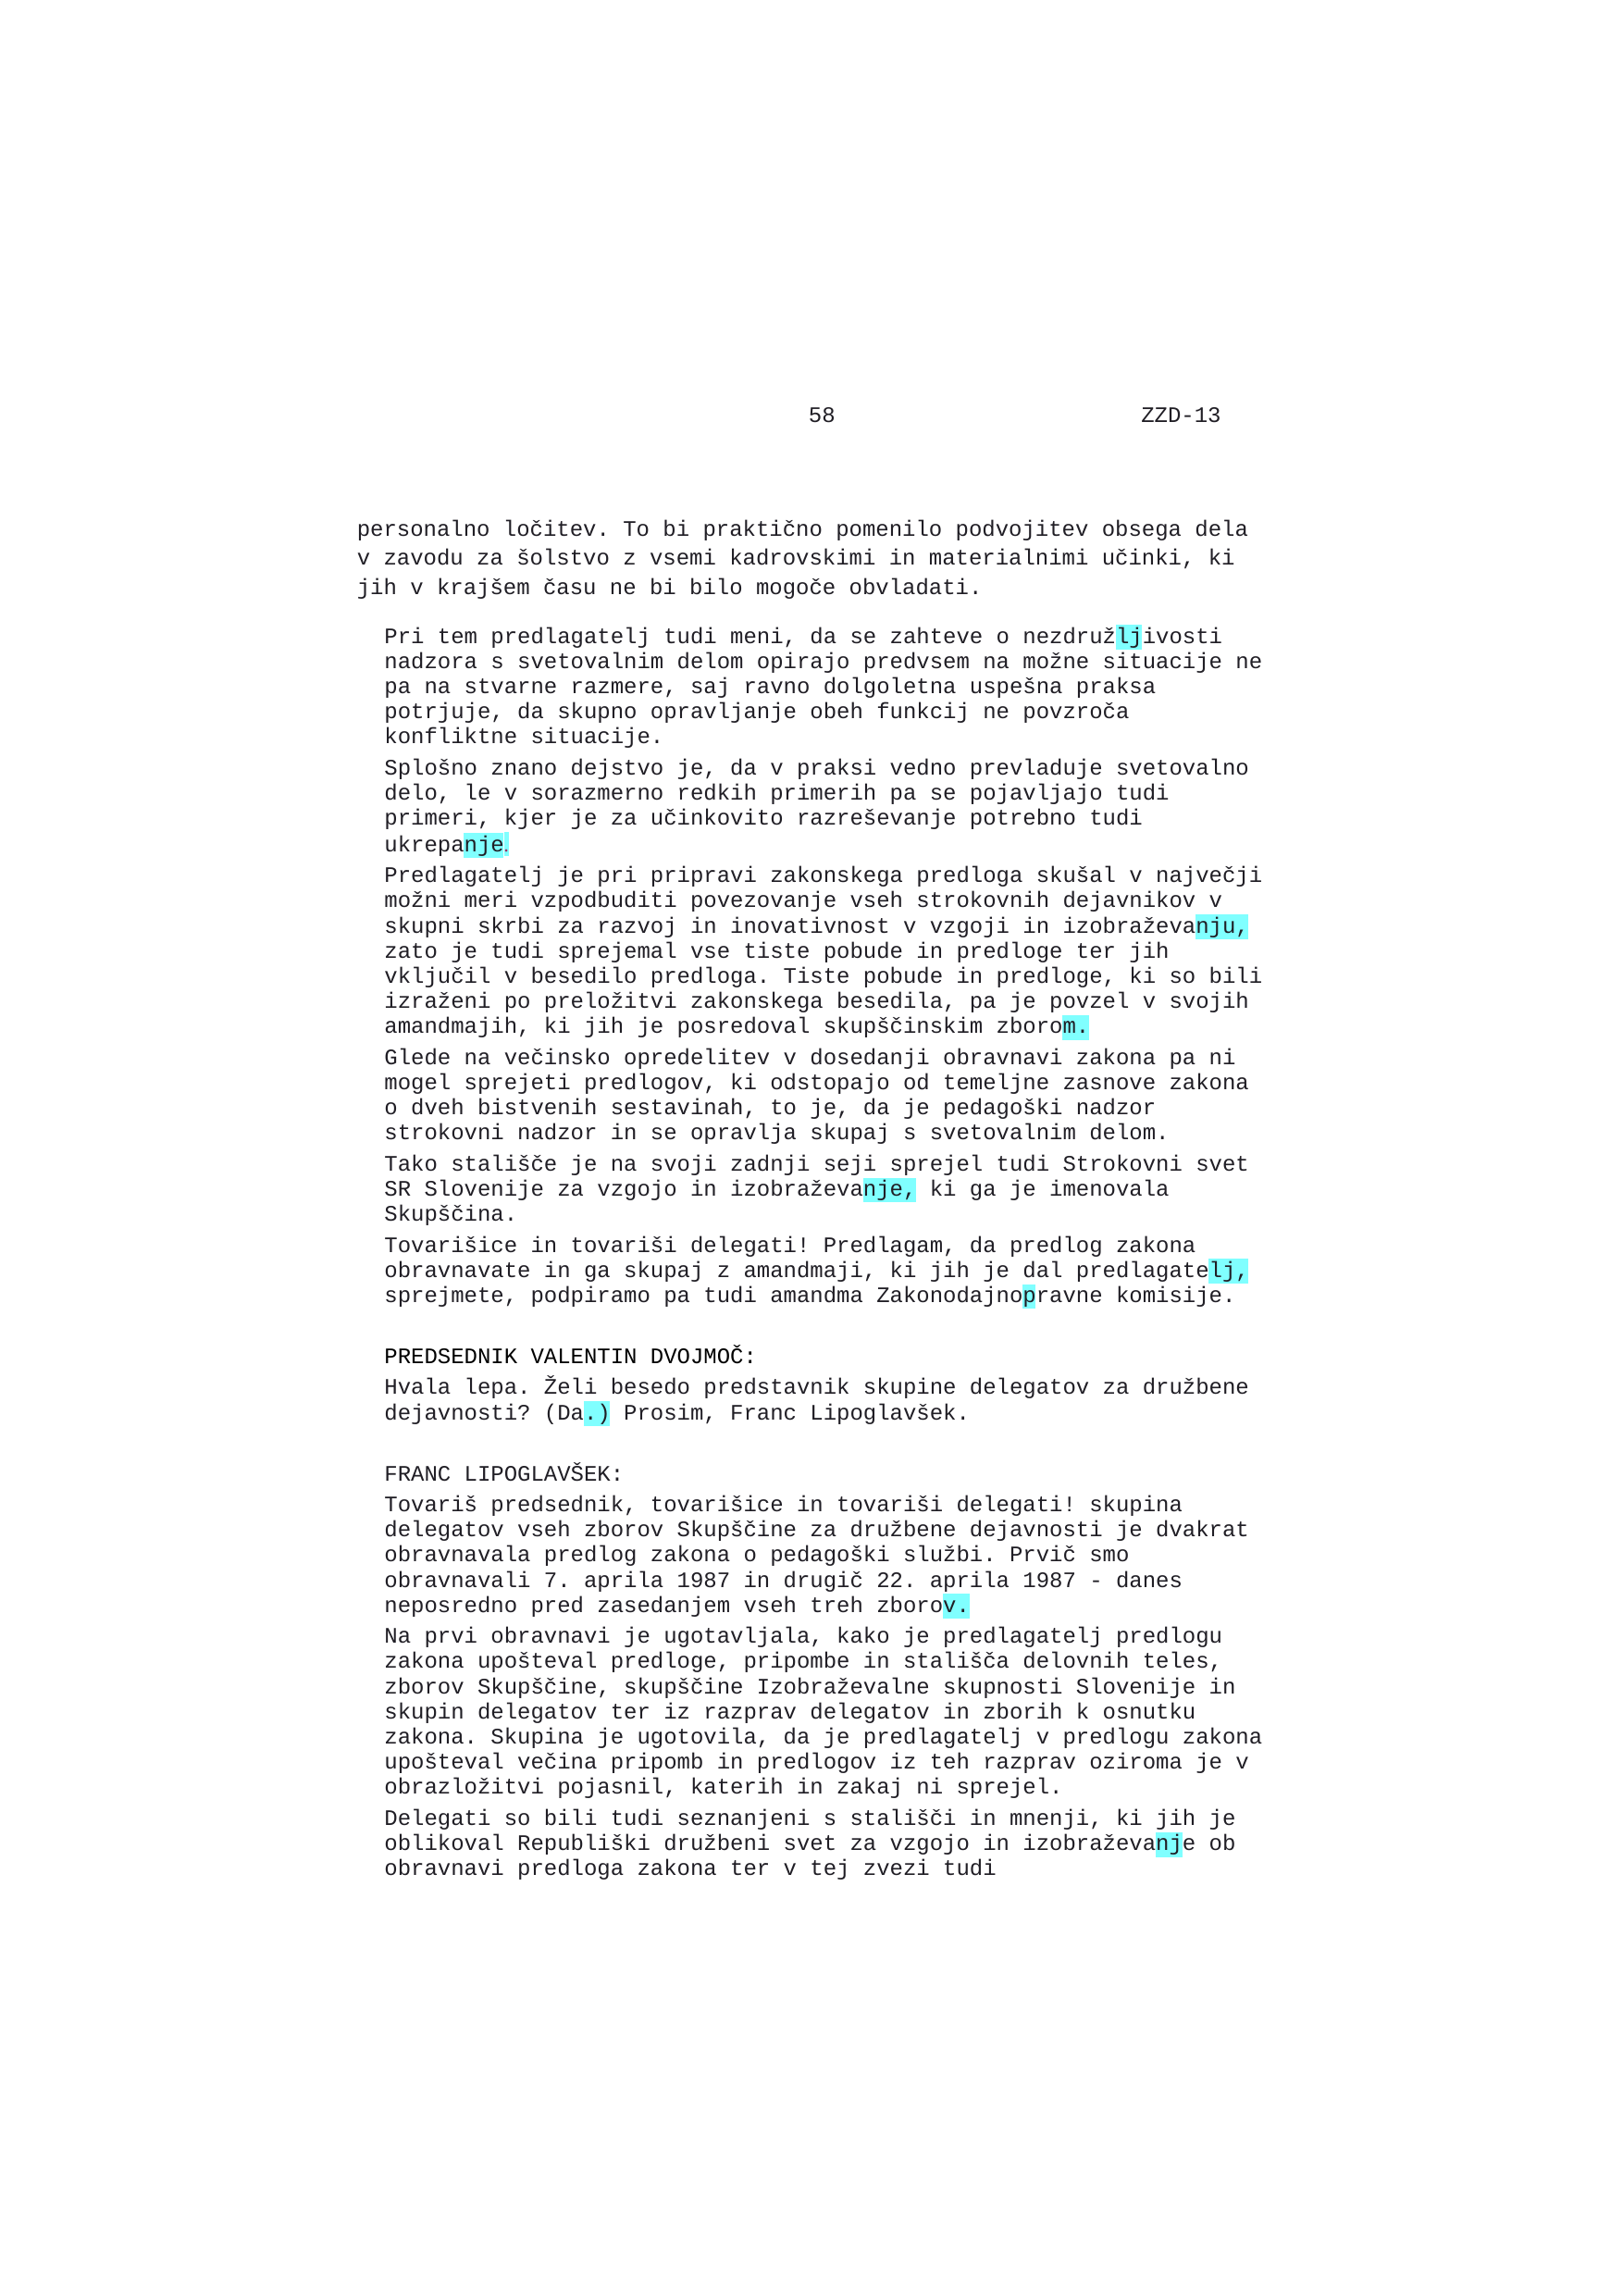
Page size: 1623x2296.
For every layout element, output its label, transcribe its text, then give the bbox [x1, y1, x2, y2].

text Tovariš predsednik, tovarišice in tovariši delegati! skupina delegatov vseh zborov Skupščine za družbene dejavnosti je dvakrat obravnavala predlog zakona o pedagoški službi. Prvič smo obravnavali 7. aprila 1987 in drugič 22. aprila 1987 - danes neposredno pred zasedanjem vseh treh zborov. [384, 1493, 1267, 1619]
text Predlagatelj je pri pripravi zakonskega predloga skušal v največji možni meri vzpodbuditi povezovanje vseh strokovnih dejavnikov v skupni skrbi za razvoj in inovativnost v vzgoji in izobraževanju, zato je tudi sprejemal vse tiste pobude in predloge ter jih vključil v besedilo predloga. Tiste pobude in predloge, ki so bili izraženi po preložitvi zakonskega besedila, pa je povzel v svojih amandmajih, ki jih je posredoval skupščinskim zborom. [384, 864, 1267, 1040]
text Splošno znano dejstvo je, da v praksi vedno prevladuje svetovalno delo, le v sorazmerno redkih primerih pa se pojavljajo tudi primeri, kjer je za učinkovito razreševanje potrebno tudi ukrepanje. [384, 756, 1267, 858]
text FRANC LIPOGLAVŠEK: [384, 1462, 1267, 1487]
text Glede na večinsko opredelitev v dosedanji obravnavi zakona pa ni mogel sprejeti predlogov, ki odstopajo od temeljne zasnove zakona o dveh bistvenih sestavinah, to je, da je pedagoški nadzor strokovni nadzor in se opravlja skupaj s svetovalnim delom. [384, 1046, 1267, 1147]
text Tako stališče je na svoji zadnji seji sprejel tudi Strokovni svet SR Slovenije za vzgojo in izobraževanje, ki ga je imenovala Skupščina. [384, 1152, 1267, 1228]
text Hvala lepa. Želi besedo predstavnik skupine delegatov za družbene dejavnosti? (Da.) Prosim, Franc Lipoglavšek. [384, 1376, 1267, 1426]
text Tovarišice in tovariši delegati! Predlagam, da predlog zakona obravnavate in ga skupaj z amandmaji, ki jih je dal predlagatelj, sprejmete, podpiramo pa tudi amandma Zakonodajnopravne komisije. [384, 1234, 1267, 1309]
text Pri tem predlagatelj tudi meni, da se zahteve o nezdružljivosti nadzora s svetovalnim delom opirajo predvsem na možne situacije ne pa na stvarne razmere, saj ravno dolgoletna uspešna praksa potrjuje, da skupno opravljanje obeh funkcij ne povzroča konfliktne situacije. [384, 625, 1267, 751]
text PREDSEDNIK VALENTIN DVOJMOČ: [384, 1345, 1267, 1371]
text Na prvi obravnavi je ugotavljala, kako je predlagatelj predlogu zakona upošteval predloge, pripombe in stališča delovnih teles, zborov Skupščine, skupščine Izobraževalne skupnosti Slovenije in skupin delegatov ter iz razprav delegatov in zborih k osnutku zakona. Skupina je ugotovila, da je predlagatelj v predlogu zakona upošteval večina pripomb in predlogov iz teh razprav oziroma je v obrazložitvi pojasnil, katerih in zakaj ni sprejel. [384, 1625, 1267, 1801]
